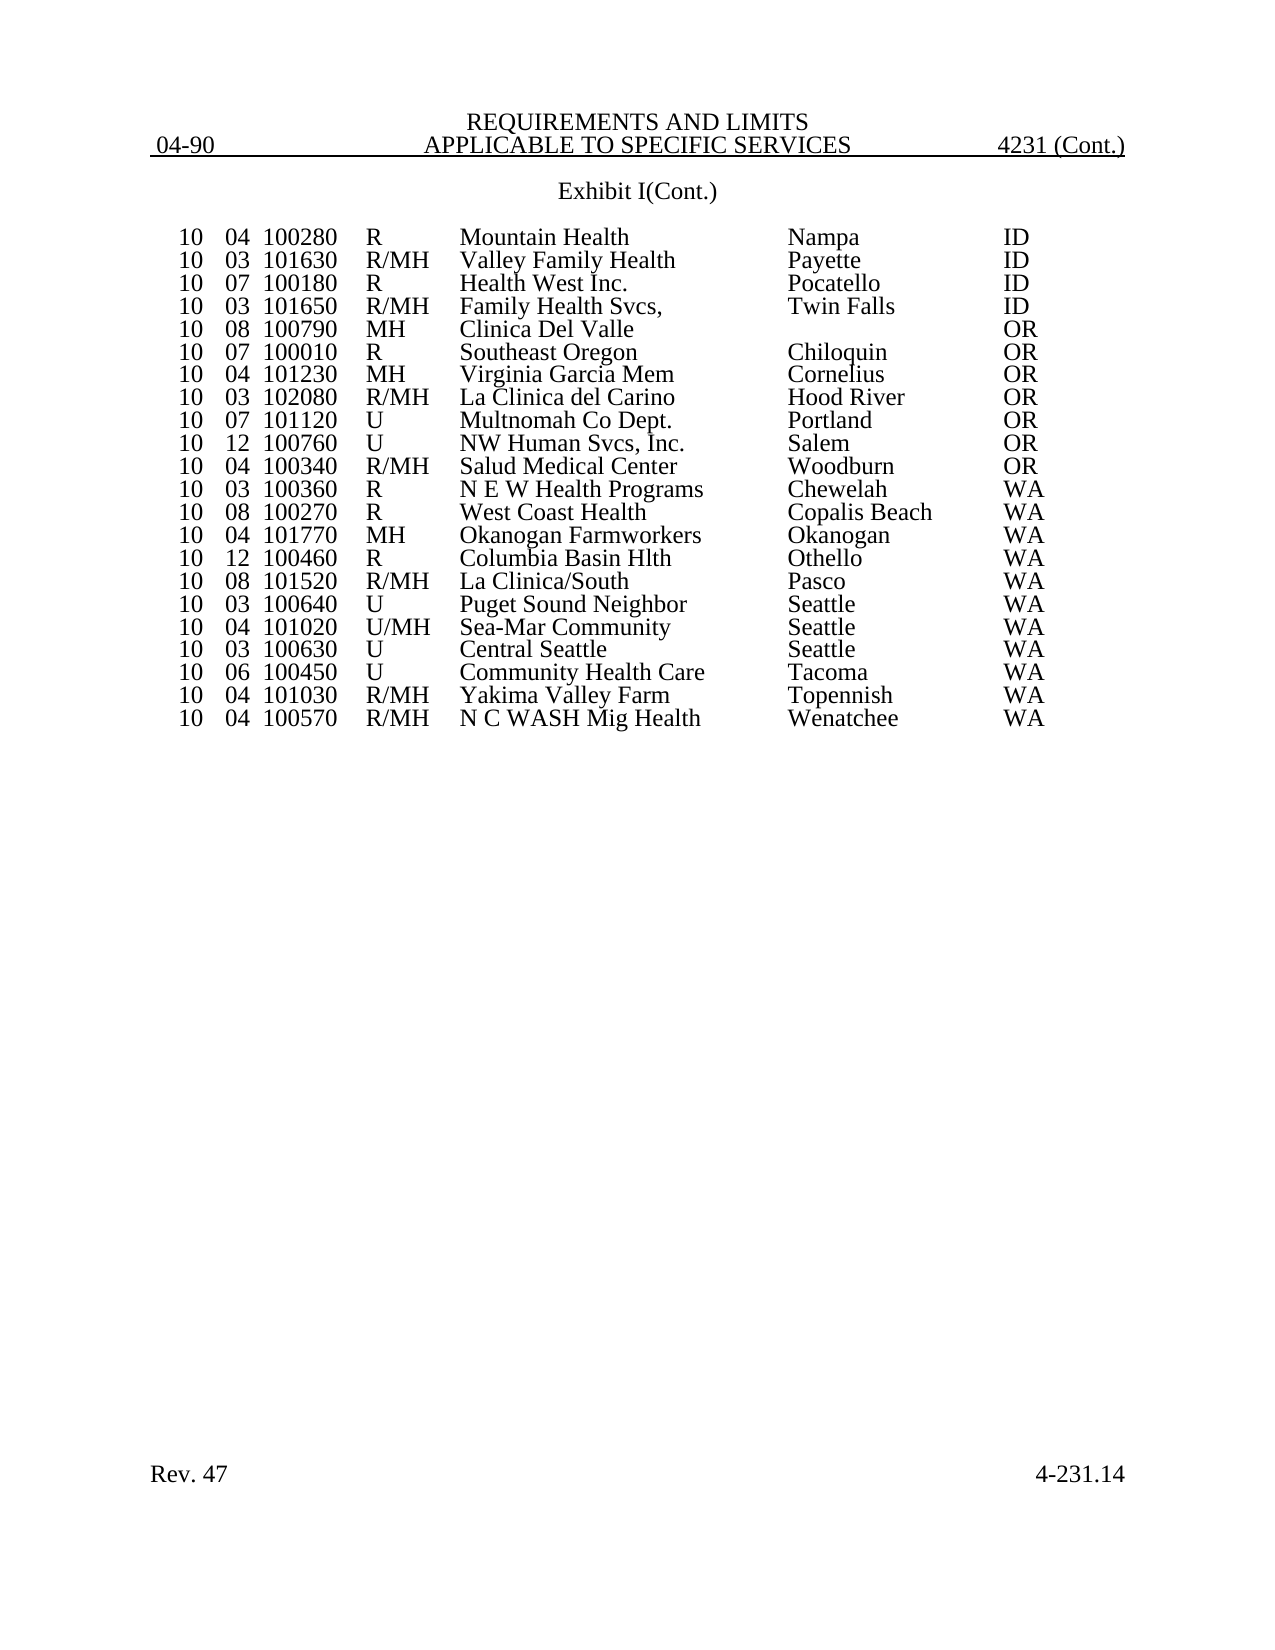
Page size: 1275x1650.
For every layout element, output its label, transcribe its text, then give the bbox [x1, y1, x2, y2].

text 04-90 APPLICABLE TO SPECIFIC SERVICES 4231 (Cont.) [150, 135, 1125, 155]
text 10 08 101520 R/MH La Clinica/South Pasco WA [150, 571, 1125, 594]
text 10 04 100340 R/MH Salud Medical Center Woodburn OR [150, 456, 1125, 479]
text 10 08 100790 MH Clinica Del Valle OR [150, 319, 1125, 342]
text 10 04 101230 MH Virginia Garcia Mem Cornelius OR [150, 364, 1125, 387]
text 10 04 100280 R Mountain Health Nampa ID [150, 227, 1125, 250]
text Exhibit I(Cont.) [150, 181, 1125, 204]
text 10 07 100180 R Health West Inc. Pocatello ID [150, 273, 1125, 296]
text 10 03 102080 R/MH La Clinica del Carino Hood River OR [150, 387, 1125, 410]
text 10 03 101650 R/MH Family Health Svcs, Twin Falls ID [150, 296, 1125, 319]
text 10 03 100640 U Puget Sound Neighbor Seattle WA [150, 594, 1125, 617]
text 10 07 101120 U Multnomah Co Dept. Portland OR [150, 410, 1125, 433]
text REQUIREMENTS AND LIMITS [150, 112, 1125, 135]
text 10 04 100570 R/MH N C WASH Mig Health Wenatchee WA [150, 708, 1125, 731]
text 10 03 101630 R/MH Valley Family Health Payette ID [150, 250, 1125, 273]
text 10 12 100460 R Columbia Basin Hlth Othello WA [150, 548, 1125, 571]
text 10 04 101770 MH Okanogan Farmworkers Okanogan WA [150, 525, 1125, 548]
text Rev. 47 4-231.14 [150, 1464, 1125, 1487]
text 10 04 101030 R/MH Yakima Valley Farm Topennish WA [150, 685, 1125, 708]
text 10 03 100360 R N E W Health Programs Chewelah WA [150, 479, 1125, 502]
text 10 08 100270 R West Coast Health Copalis Beach WA [150, 502, 1125, 525]
text 10 03 100630 U Central Seattle Seattle WA [150, 639, 1125, 662]
text 10 12 100760 U NW Human Svcs, Inc. Salem OR [150, 433, 1125, 456]
text 10 07 100010 R Southeast Oregon Chiloquin OR [150, 342, 1125, 364]
text 10 04 101020 U/MH Sea-Mar Community Seattle WA [150, 617, 1125, 639]
text 10 06 100450 U Community Health Care Tacoma WA [150, 662, 1125, 685]
